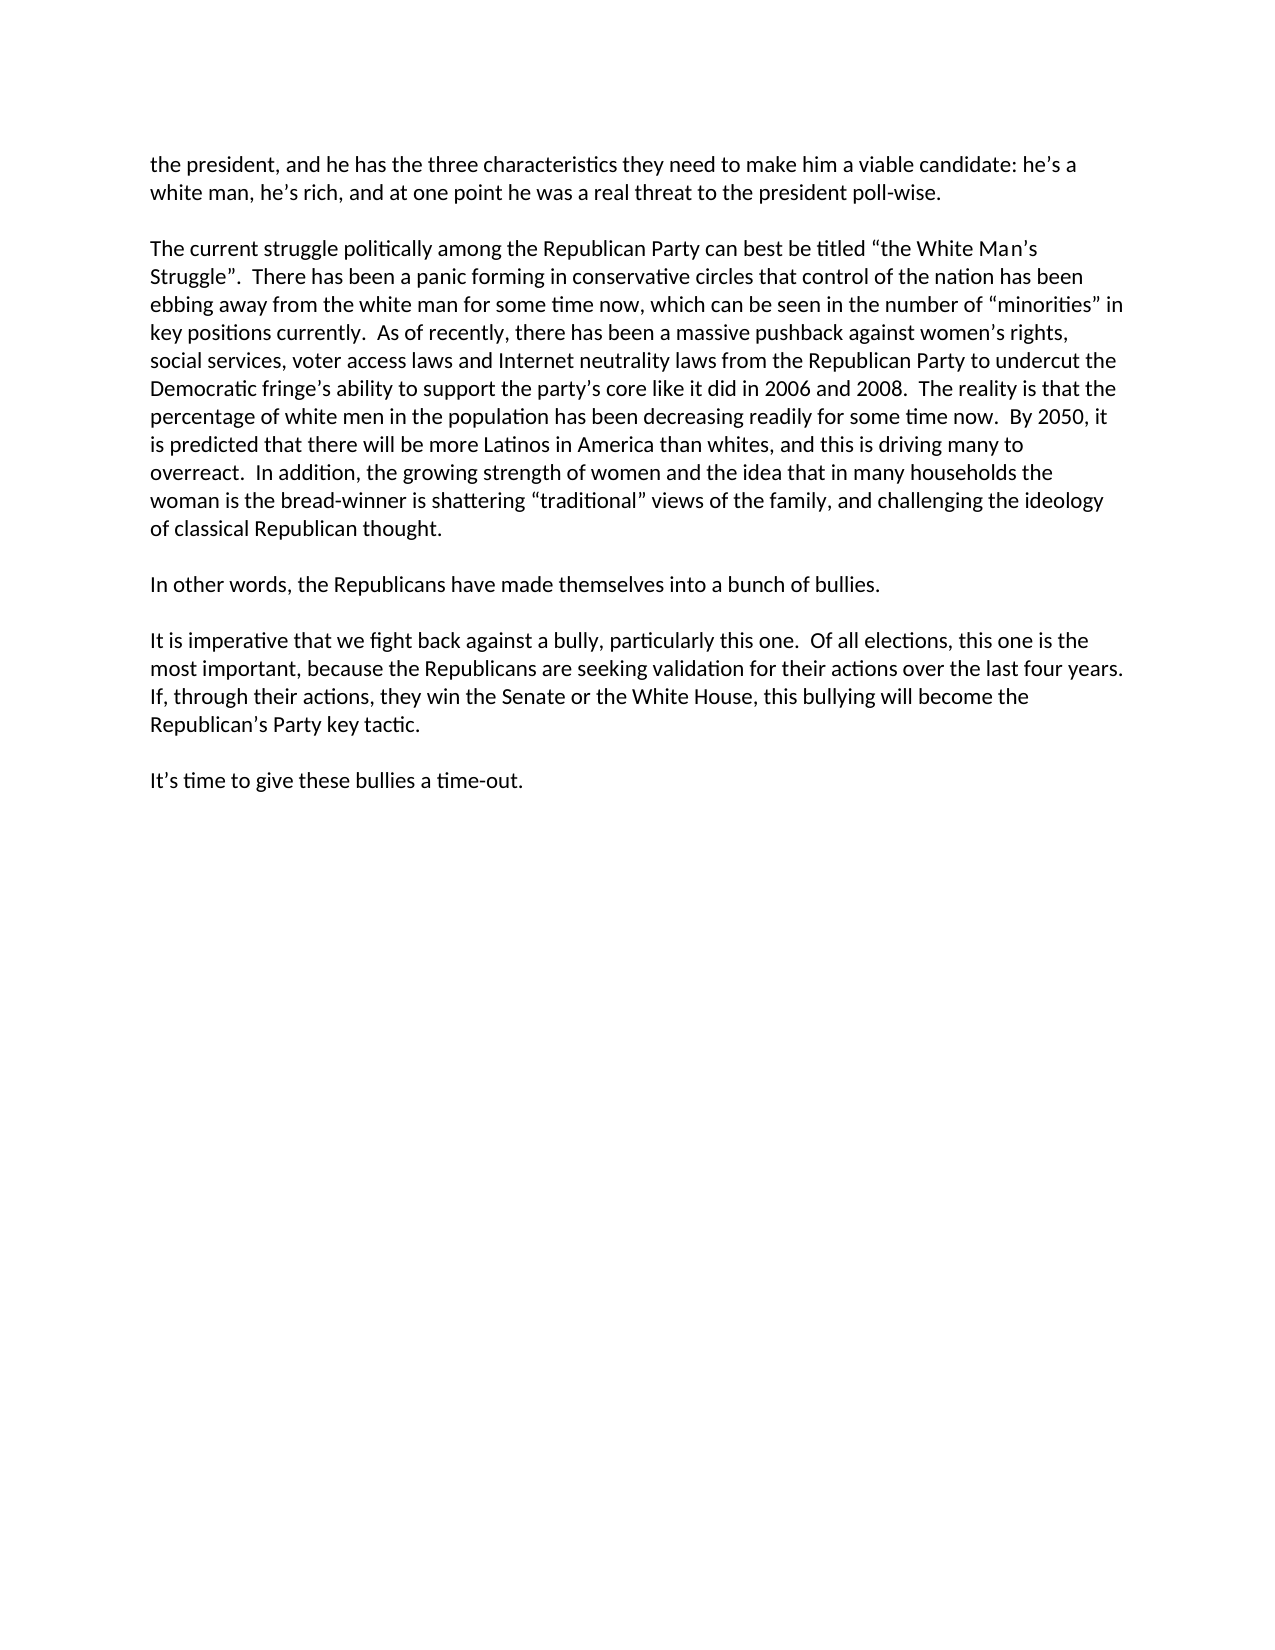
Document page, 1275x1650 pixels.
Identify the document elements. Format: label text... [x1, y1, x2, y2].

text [150, 150, 1125, 206]
text In other words, the Republicans have made themselves into a bunch of bullies. [150, 570, 1125, 598]
text The current struggle politically among the Republican Party can best be titled “the White Man’s Struggle”. There has been a panic forming in conservative circles that control of the nation has been ebbing away from the white man for some time now, which can be seen in the number of “minorities” in key positions currently. As of recently, there has been a massive pushback against women’s rights, social services, voter access laws and Internet neutrality laws from the Republican Party to undercut the Democratic fringe’s ability to support the party’s core like it did in 2006 and 2008. The reality is that the percentage of white men in the population has been decreasing readily for some time now. By 2050, it is predicted that there will be more Latinos in America than whites, and this is driving many to overreact. In addition, the growing strength of women and the idea that in many households the woman is the bread-winner is shattering “traditional” views of the family, and challenging the ideology of classical Republican thought. [150, 234, 1125, 542]
text It is imperative that we fight back against a bully, particularly this one. Of all elections, this one is the most important, because the Republicans are seeking validation for their actions over the last four years. If, through their actions, they win the Senate or the White House, this bullying will become the Republican’s Party key tactic. [150, 626, 1125, 738]
text It’s time to give these bullies a time-out. [150, 766, 1125, 794]
